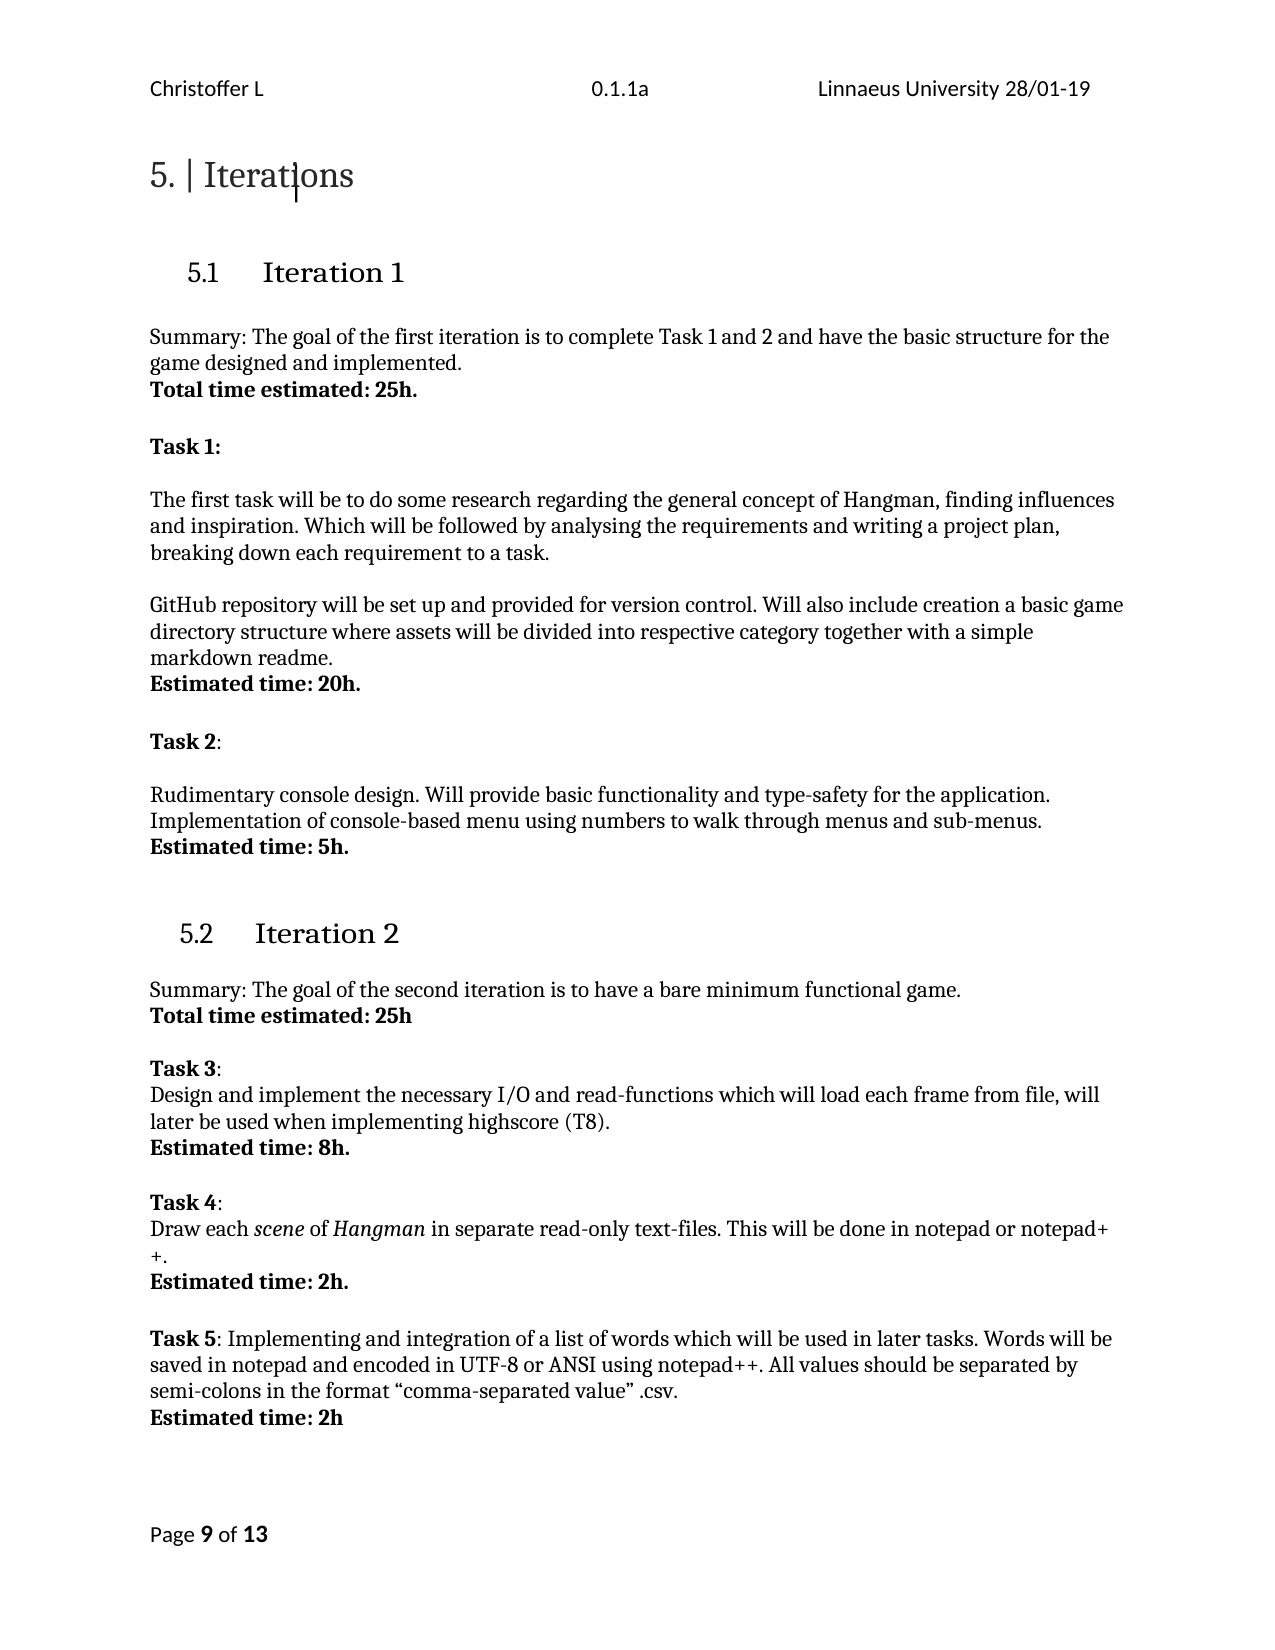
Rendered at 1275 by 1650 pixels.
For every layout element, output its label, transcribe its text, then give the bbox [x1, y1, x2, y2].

text Estimated time: 2h. [150, 1269, 1125, 1295]
text Rudimentary console design. Will provide basic functionality and type-safety for the application. Implementation of console-based menu using numbers to walk through menus and sub-menus. [150, 781, 1125, 834]
list Iteration 1 [187, 257, 1125, 290]
text Estimated time: 5h. [150, 834, 1125, 860]
text GitHub repository will be set up and provided for version control. Will also include creation a basic game directory structure where assets will be divided into respective category together with a simple markdown readme. [150, 592, 1125, 671]
text Task 4: [150, 1190, 1125, 1216]
text Design and implement the necessary I/O and read-functions which will load each frame from file, will later be used when implementing highscore (T8). [150, 1082, 1125, 1135]
text Summary: The goal of the first iteration is to complete Task 1 and 2 and have the basic structure for the game designed and implemented. [150, 324, 1125, 376]
text Estimated time: 20h. [150, 671, 1125, 697]
text Task 2: [150, 729, 1125, 755]
text Draw each scene of Hangman in separate read-only text-files. This will be done in notepad or notepad++. [150, 1216, 1125, 1269]
text Task 3: [150, 1056, 1125, 1082]
text Summary: The goal of the second iteration is to have a bare minimum functional game. [150, 977, 1125, 1003]
list Iteration 2 [179, 917, 1125, 950]
text The first task will be to do some research regarding the general concept of Hangman, finding influences and inspiration. Which will be followed by analysing the requirements and writing a project plan, breaking down each requirement to a task. [150, 487, 1125, 566]
text Estimated time: 2h [150, 1404, 1125, 1431]
text Task 1: [150, 434, 1125, 460]
text Total time estimated: 25h. [150, 376, 1125, 403]
text Total time estimated: 25h [150, 1003, 1125, 1029]
text Estimated time: 8h. [150, 1135, 1125, 1161]
subtitle 5. | Iterations [150, 154, 1125, 197]
text Task 5: Implementing and integration of a list of words which will be used in later tasks. Words will be saved in notepad and encoded in UTF-8 or ANSI using notepad++. All values should be separated by semi-colons in the format “comma-separated value” .csv. [150, 1325, 1125, 1404]
